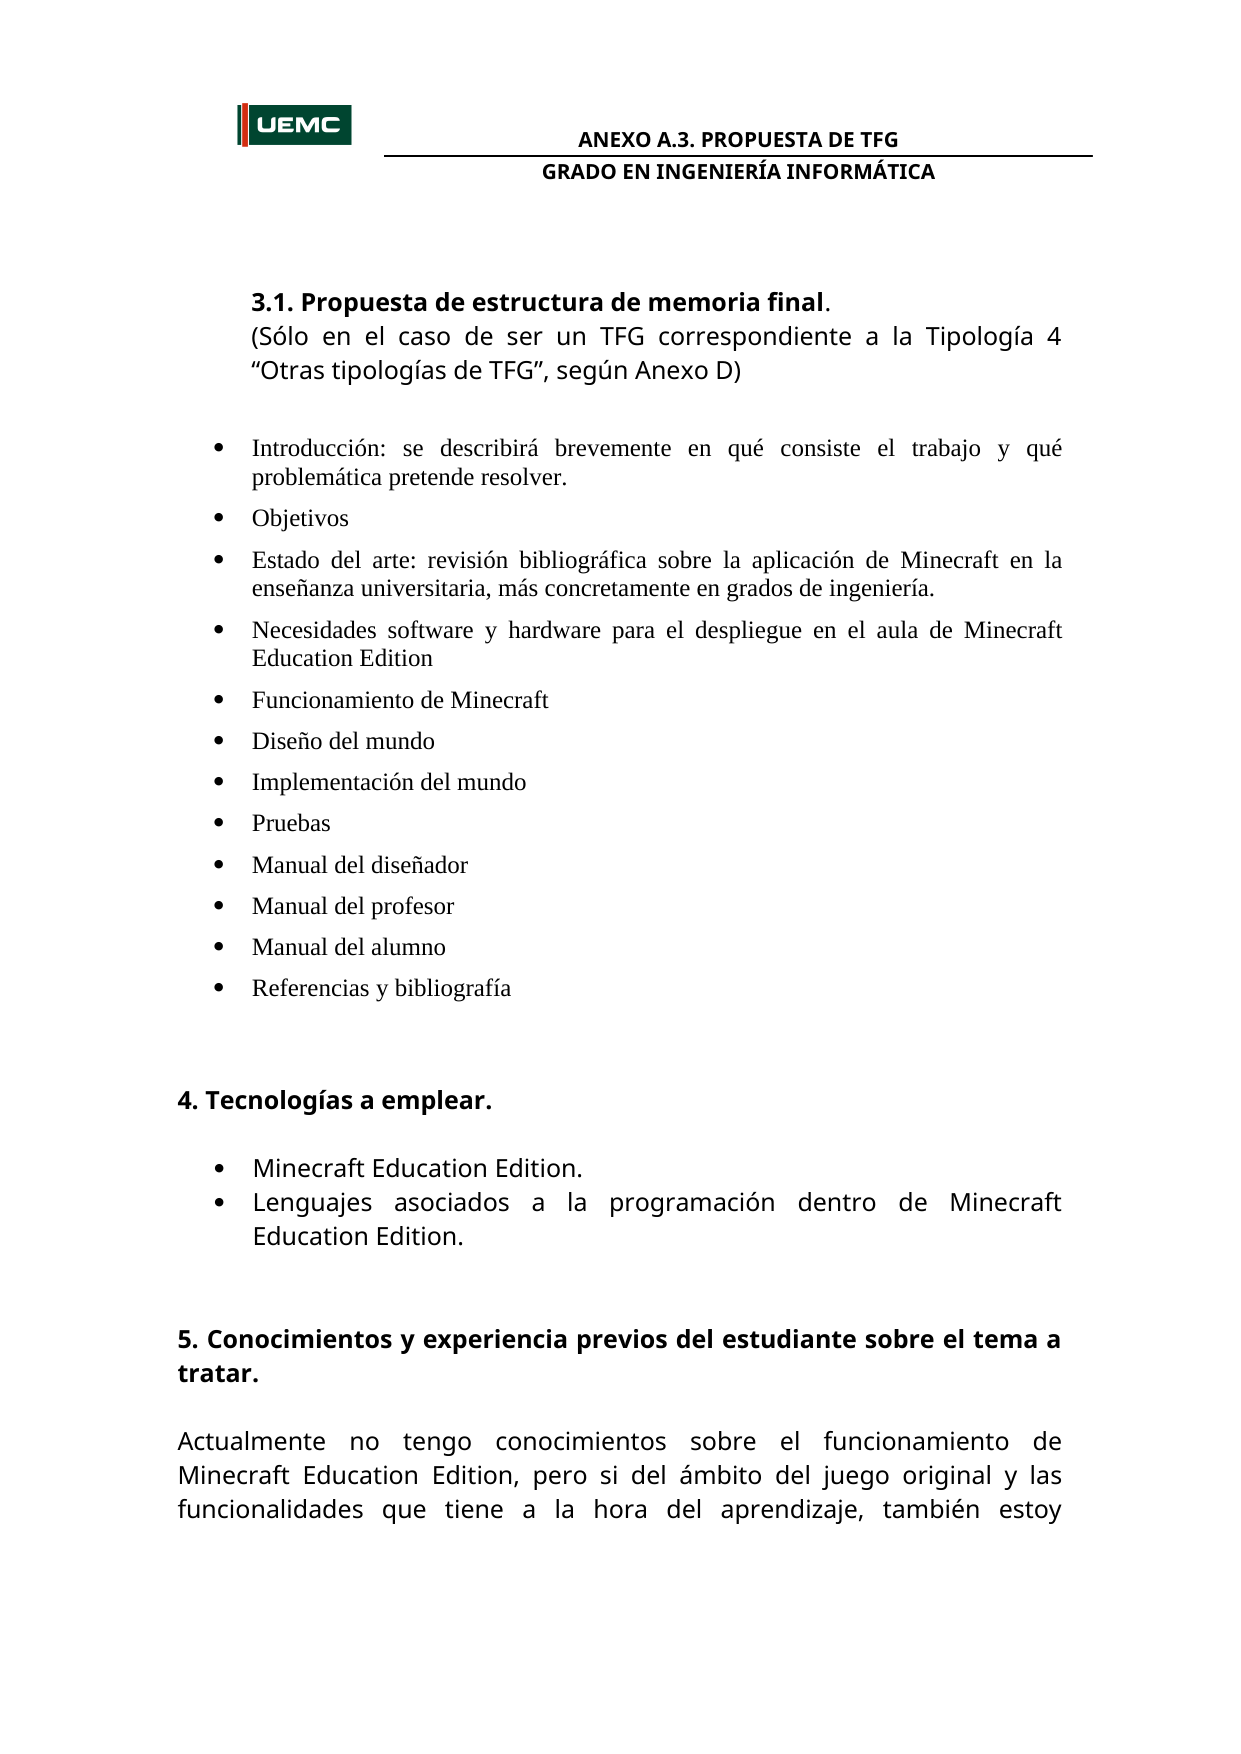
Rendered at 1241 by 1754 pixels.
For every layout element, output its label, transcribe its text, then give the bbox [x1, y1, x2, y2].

list Manual del profesor [214, 891, 1063, 920]
text 5. Conocimientos y experiencia previos del estudiante sobre el tema a tratar. [177, 1321, 1063, 1389]
list Necesidades software y hardware para el despliegue en el aula de Minecraft Education Edition [214, 615, 1063, 672]
list Pruebas [214, 808, 1063, 837]
list Introducción: se describirá brevemente en qué consiste el trabajo y qué problemática pretende resolver. [214, 433, 1063, 491]
text 4. Tecnologías a emplear. [177, 1083, 1063, 1117]
text 3.1. Propuesta de estructura de memoria final. [251, 285, 1063, 319]
list Diseño del mundo [214, 726, 1063, 755]
list Objetivos [214, 503, 1063, 532]
text (Sólo en el caso de ser un TFG correspondiente a la Tipología 4 “Otras tipologías de TFG”, según Anexo D) [251, 319, 1063, 387]
list Implementación del mundo [214, 767, 1063, 796]
list Estado del arte: revisión bibliográfica sobre la aplicación de Minecraft en la enseñanza universitaria, más concretamente en grados de ingeniería. [214, 545, 1063, 602]
list Minecraft Education Edition. [215, 1151, 1063, 1185]
list Manual del alumno [214, 932, 1063, 961]
list Referencias y bibliografía [214, 973, 1063, 1002]
picture [236, 102, 355, 148]
list Funcionamiento de Minecraft [214, 685, 1063, 713]
list Lenguajes asociados a la programación dentro de Minecraft Education Edition. [215, 1185, 1063, 1253]
list Manual del diseñador [214, 850, 1063, 878]
